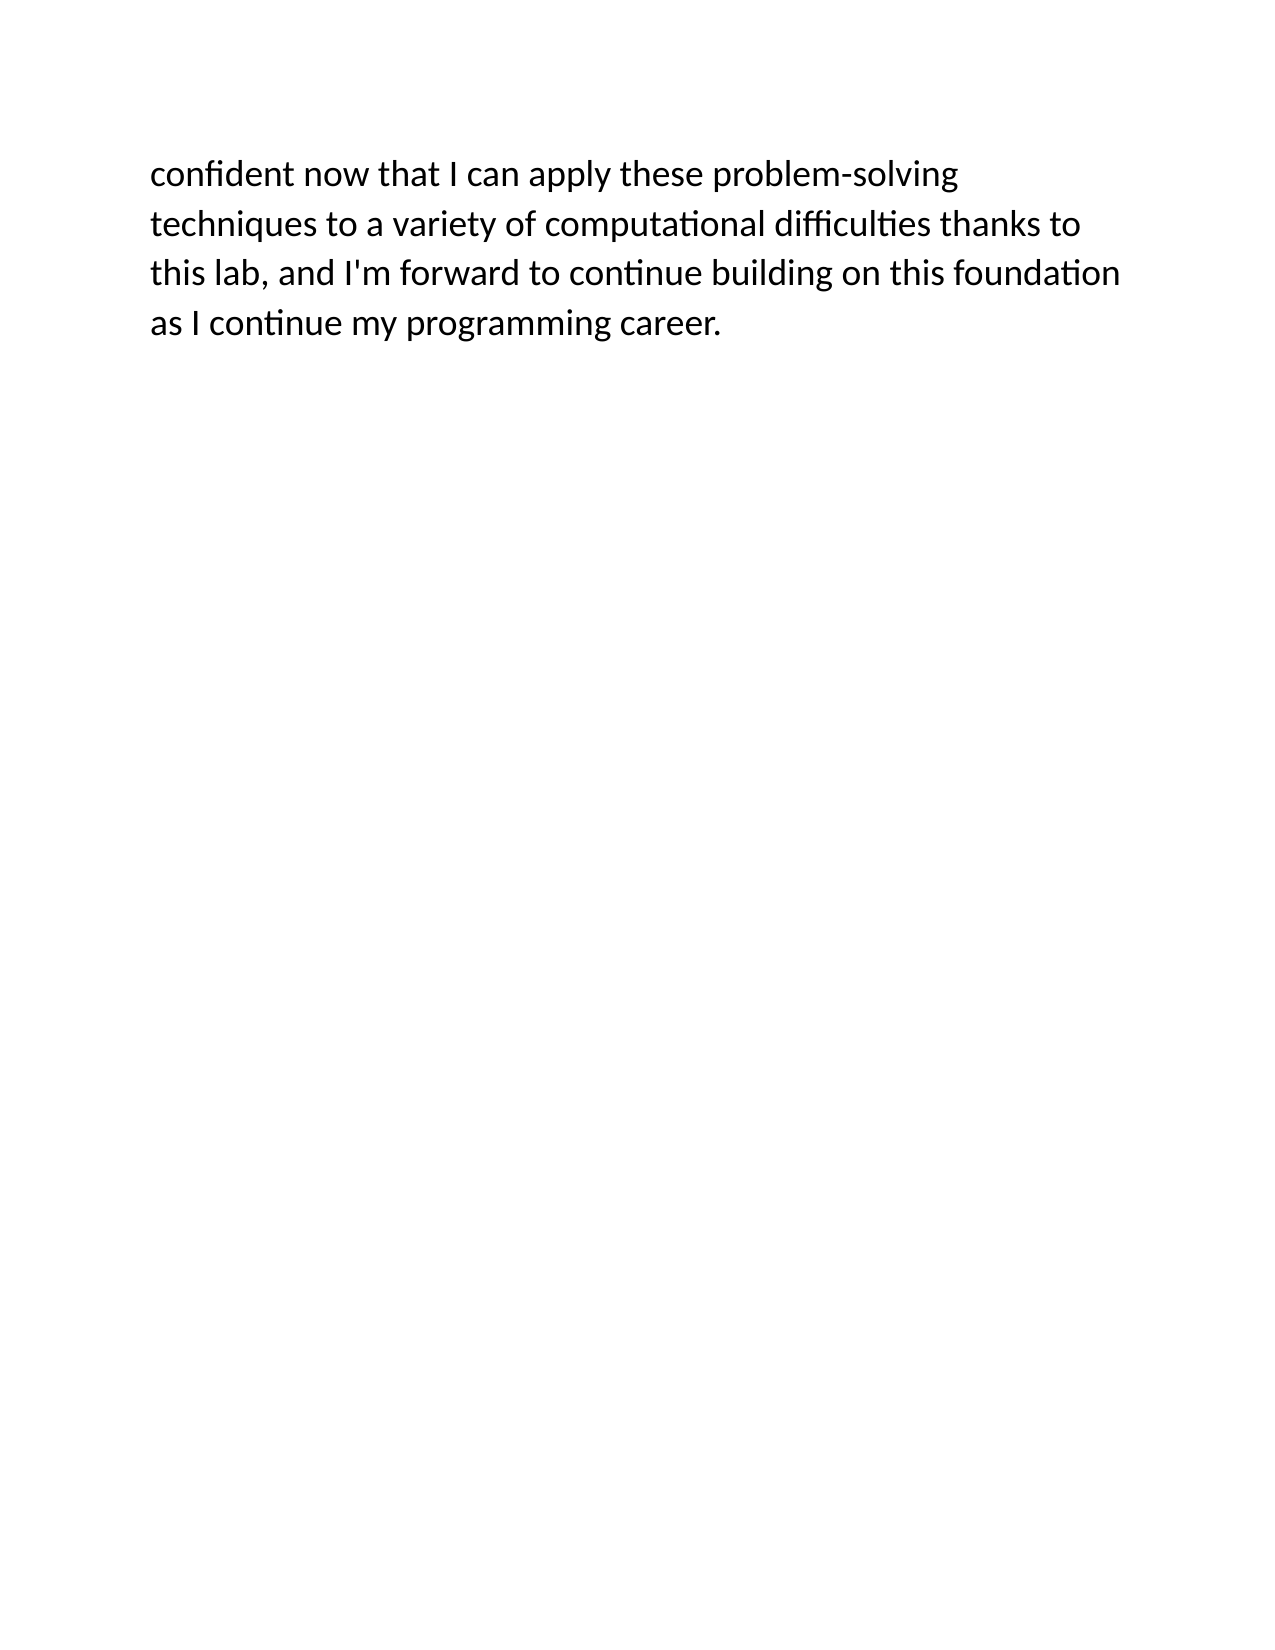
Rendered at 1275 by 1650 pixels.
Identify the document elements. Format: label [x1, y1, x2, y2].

text [150, 150, 1125, 344]
